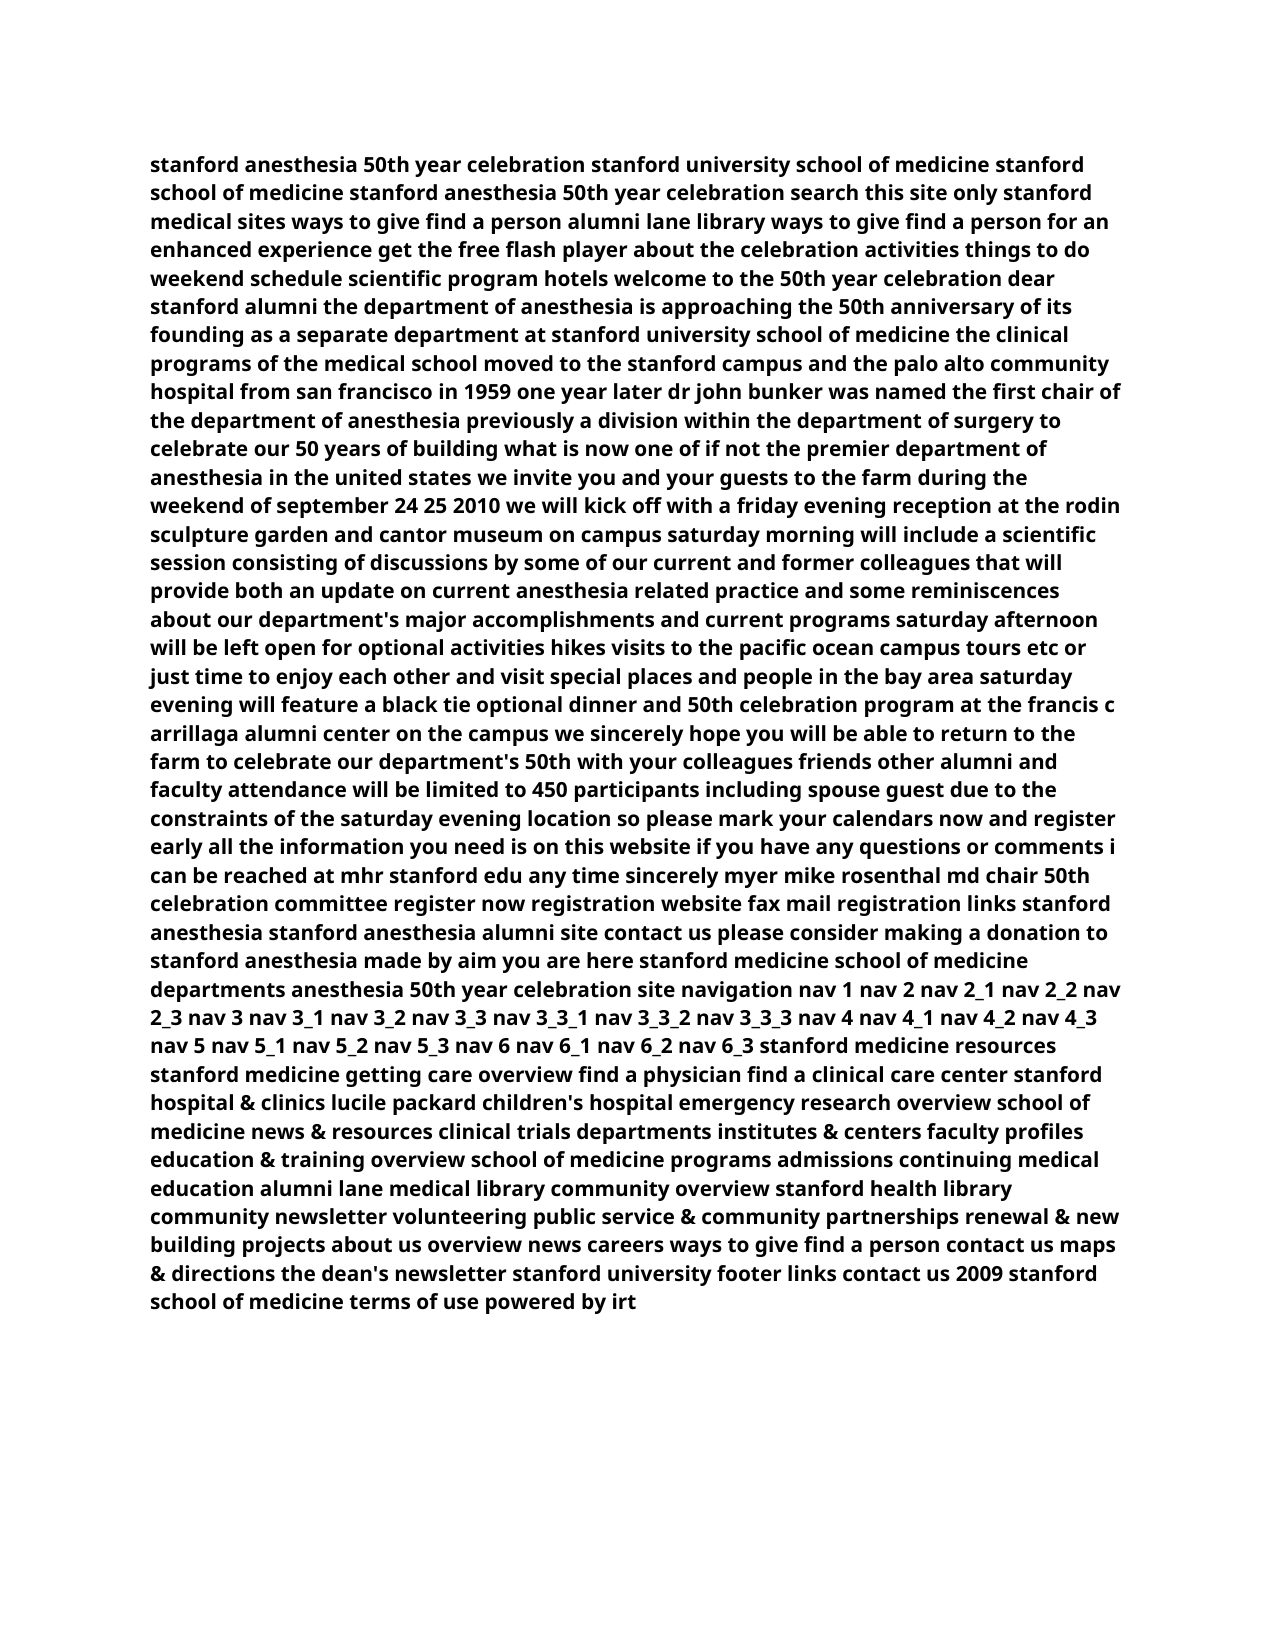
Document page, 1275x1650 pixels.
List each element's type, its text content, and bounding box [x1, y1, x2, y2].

text stanford anesthesia 50th year celebration stanford university school of medicine stanford school of medicine stanford anesthesia 50th year celebration search this site only stanford medical sites ways to give find a person alumni lane library ways to give find a person for an enhanced experience get the free flash player about the celebration activities things to do weekend schedule scientific program hotels welcome to the 50th year celebration dear stanford alumni the department of anesthesia is approaching the 50th anniversary of its founding as a separate department at stanford university school of medicine the clinical programs of the medical school moved to the stanford campus and the palo alto community hospital from san francisco in 1959 one year later dr john bunker was named the first chair of the department of anesthesia previously a division within the department of surgery to celebrate our 50 years of building what is now one of if not the premier department of anesthesia in the united states we invite you and your guests to the farm during the weekend of september 24 25 2010 we will kick off with a friday evening reception at the rodin sculpture garden and cantor museum on campus saturday morning will include a scientific session consisting of discussions by some of our current and former colleagues that will provide both an update on current anesthesia related practice and some reminiscences about our department's major accomplishments and current programs saturday afternoon will be left open for optional activities hikes visits to the pacific ocean campus tours etc or just time to enjoy each other and visit special places and people in the bay area saturday evening will feature a black tie optional dinner and 50th celebration program at the francis c arrillaga alumni center on the campus we sincerely hope you will be able to return to the farm to celebrate our department's 50th with your colleagues friends other alumni and faculty attendance will be limited to 450 participants including spouse guest due to the constraints of the saturday evening location so please mark your calendars now and register early all the information you need is on this website if you have any questions or comments i can be reached at mhr stanford edu any time sincerely myer mike rosenthal md chair 50th celebration committee register now registration website fax mail registration links stanford anesthesia stanford anesthesia alumni site contact us please consider making a donation to stanford anesthesia made by aim you are here stanford medicine school of medicine departments anesthesia 50th year celebration site navigation nav 1 nav 2 nav 2_1 nav 2_2 nav 2_3 nav 3 nav 3_1 nav 3_2 nav 3_3 nav 3_3_1 nav 3_3_2 nav 3_3_3 nav 4 nav 4_1 nav 4_2 nav 4_3 nav 5 nav 5_1 nav 5_2 nav 5_3 nav 6 nav 6_1 nav 6_2 nav 6_3 stanford medicine resources stanford medicine getting care overview find a physician find a clinical care center stanford hospital & clinics lucile packard children's hospital emergency research overview school of medicine news & resources clinical trials departments institutes & centers faculty profiles education & training overview school of medicine programs admissions continuing medical education alumni lane medical library community overview stanford health library community newsletter volunteering public service & community partnerships renewal & new building projects about us overview news careers ways to give find a person contact us maps & directions the dean's newsletter stanford university footer links contact us 2009 stanford school of medicine terms of use powered by irt [150, 150, 1125, 1316]
